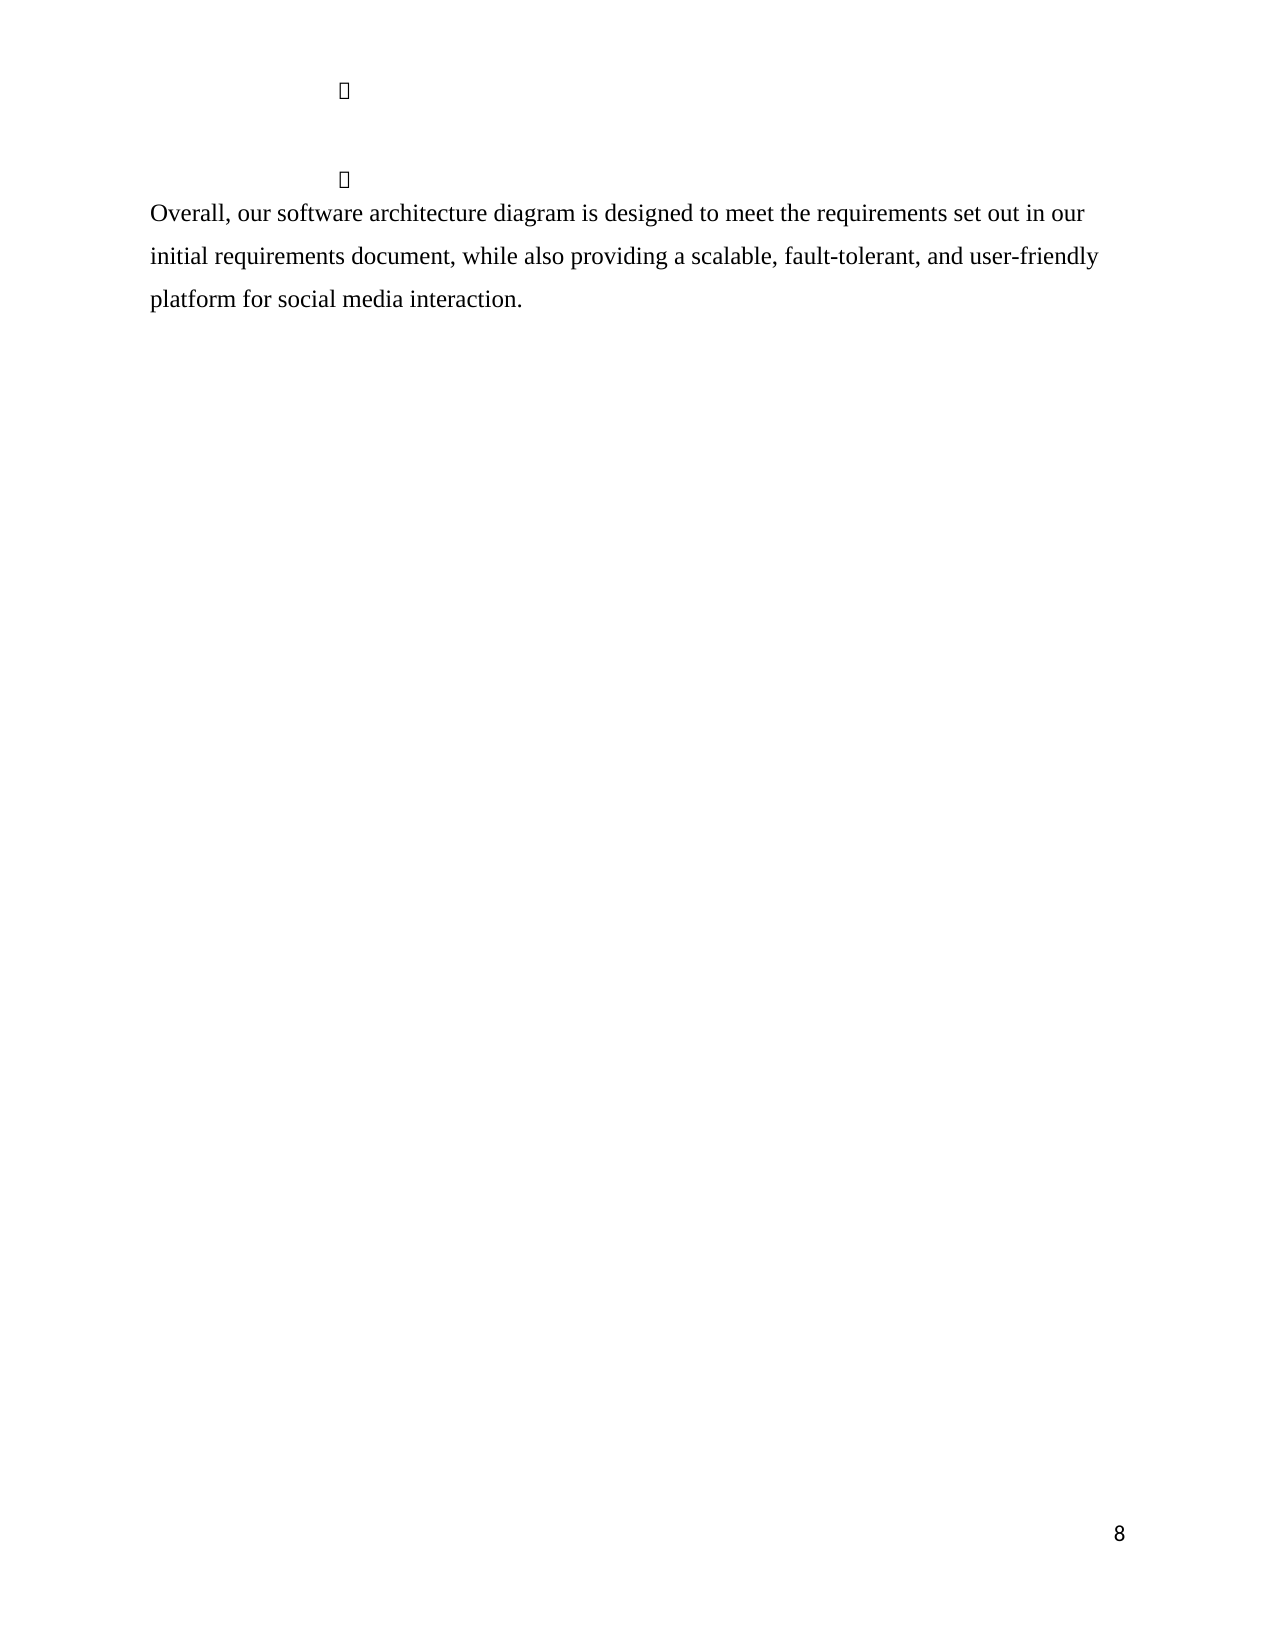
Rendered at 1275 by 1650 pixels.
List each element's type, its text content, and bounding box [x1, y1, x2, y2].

text Overall, our software architecture diagram is designed to meet the requirements set out in our initial requirements document, while also providing a scalable, fault-tolerant, and user-friendly platform for social media interaction. [150, 198, 1125, 313]
